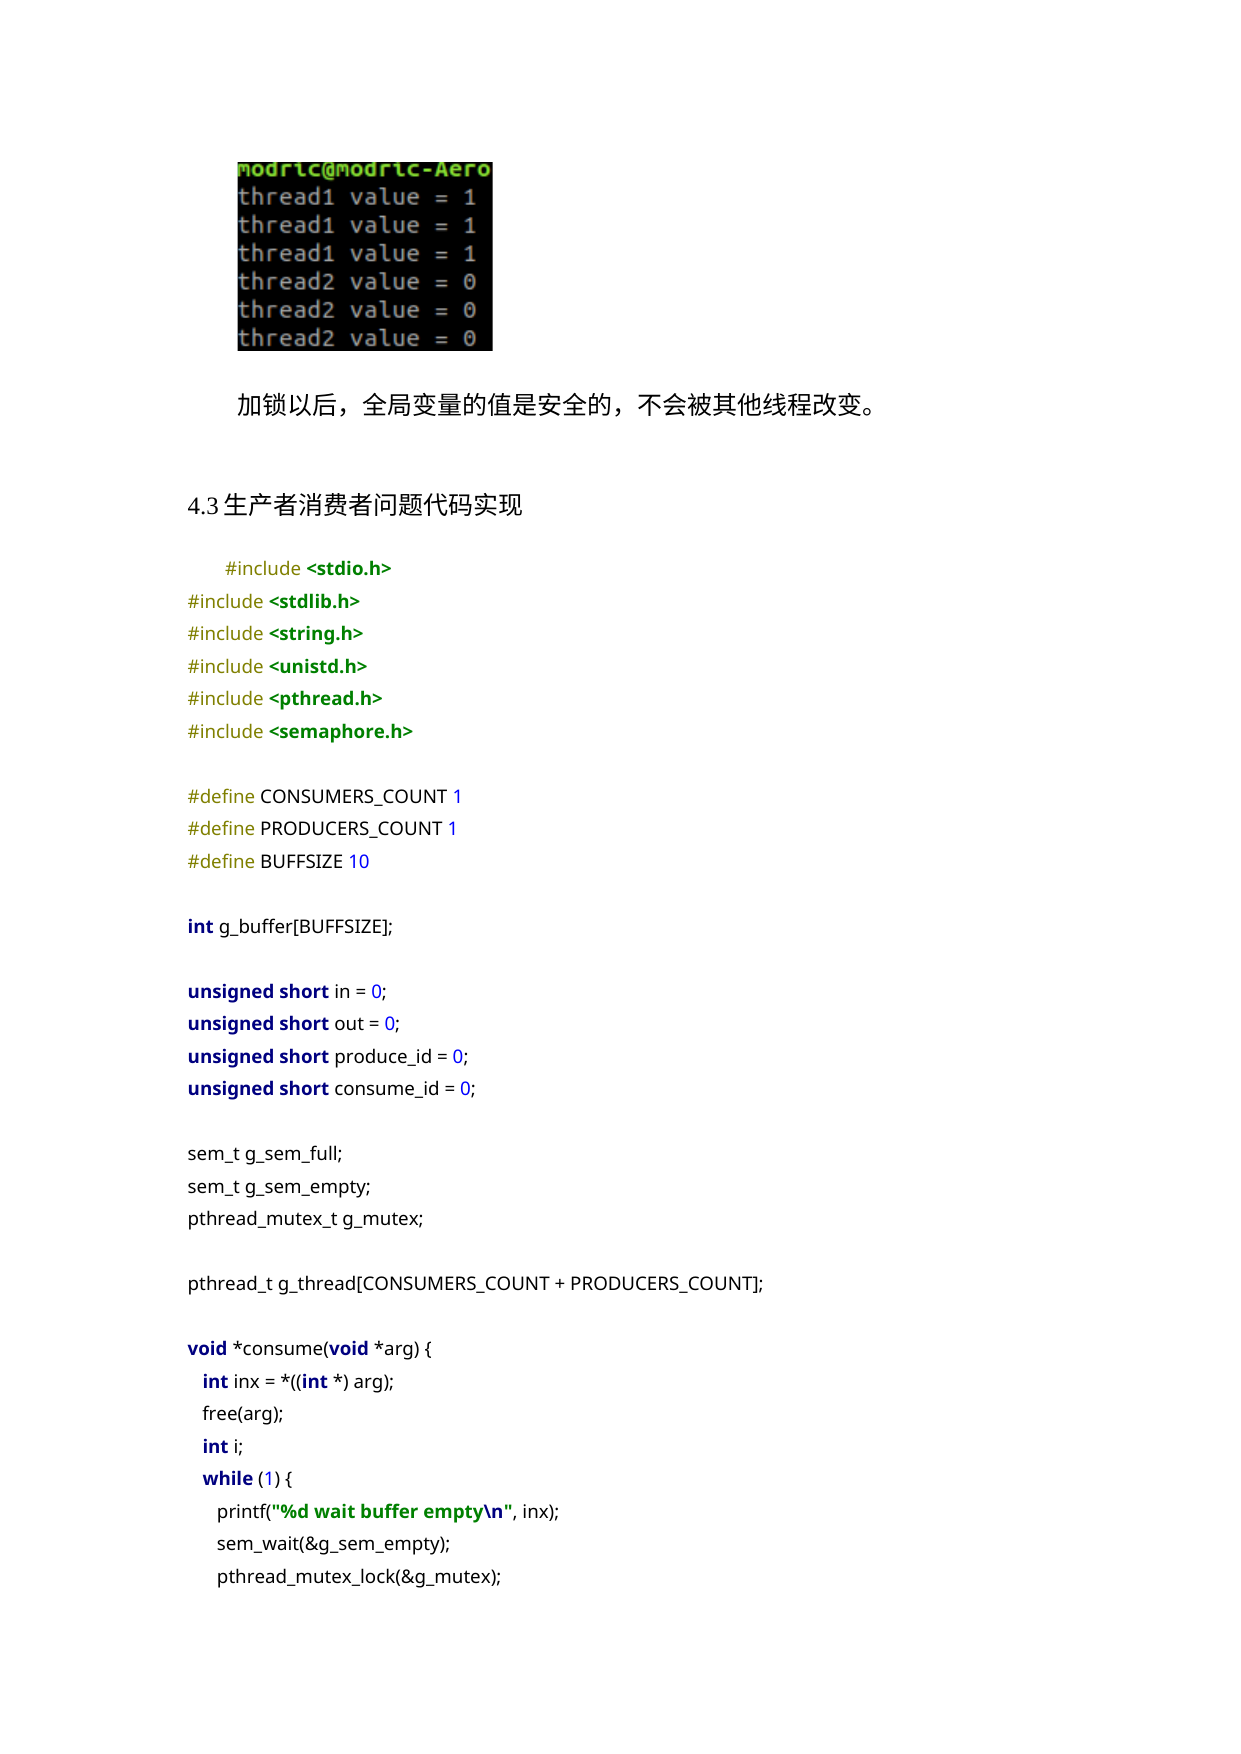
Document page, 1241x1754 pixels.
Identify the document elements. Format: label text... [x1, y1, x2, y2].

text 加锁以后，全局变量的值是安全的，不会被其他线程改变。 [187, 371, 1053, 436]
title 4.3生产者消费者问题代码实现 [187, 471, 1053, 536]
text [187, 552, 1053, 1592]
picture [237, 162, 493, 351]
